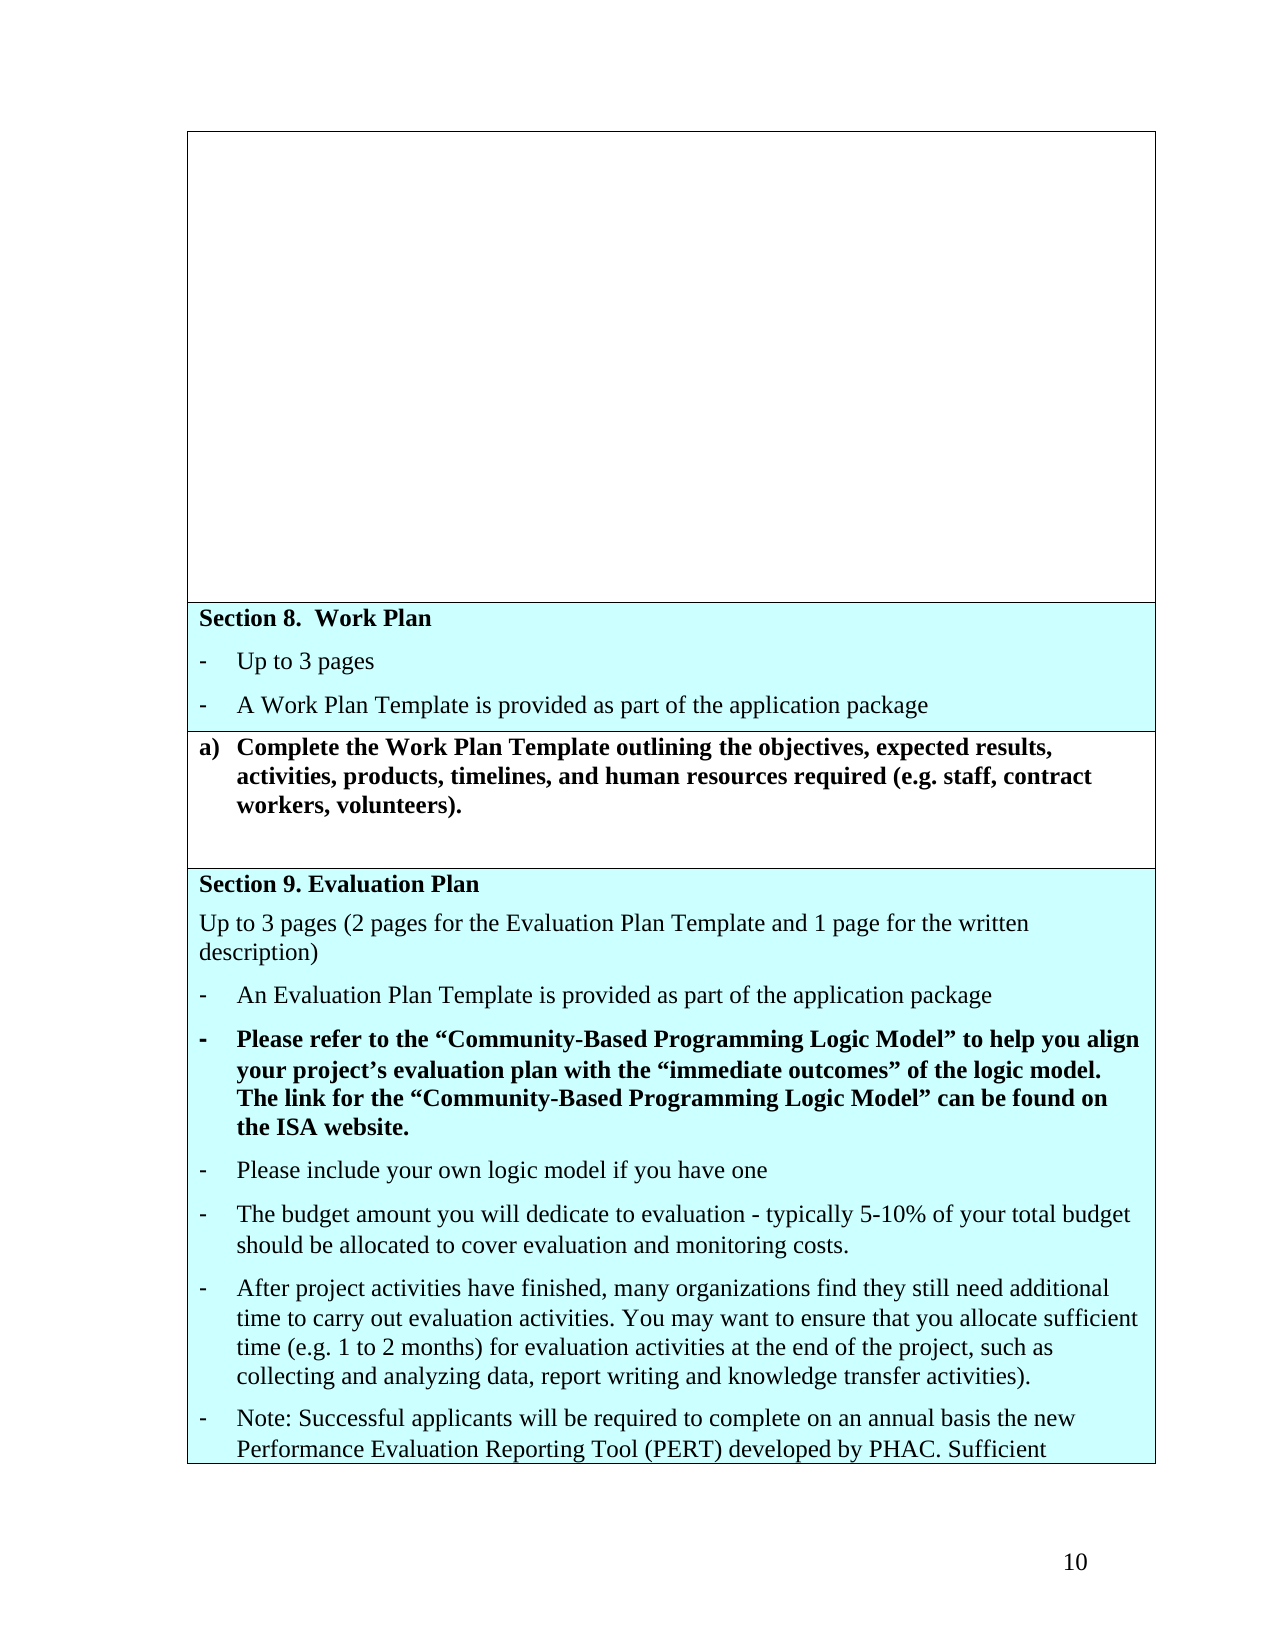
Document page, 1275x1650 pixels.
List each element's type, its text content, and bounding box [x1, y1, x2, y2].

table_cell Section 8. Work Plan Up to 3 pages A Work Plan Template is provided as part of the application package [188, 603, 1155, 731]
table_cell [188, 132, 1155, 602]
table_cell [188, 869, 1155, 1463]
table_cell Complete the Work Plan Template outlining the objectives, expected results, activities, products, timelines, and human resources required (e.g. staff, contract workers, volunteers). [188, 732, 1155, 868]
